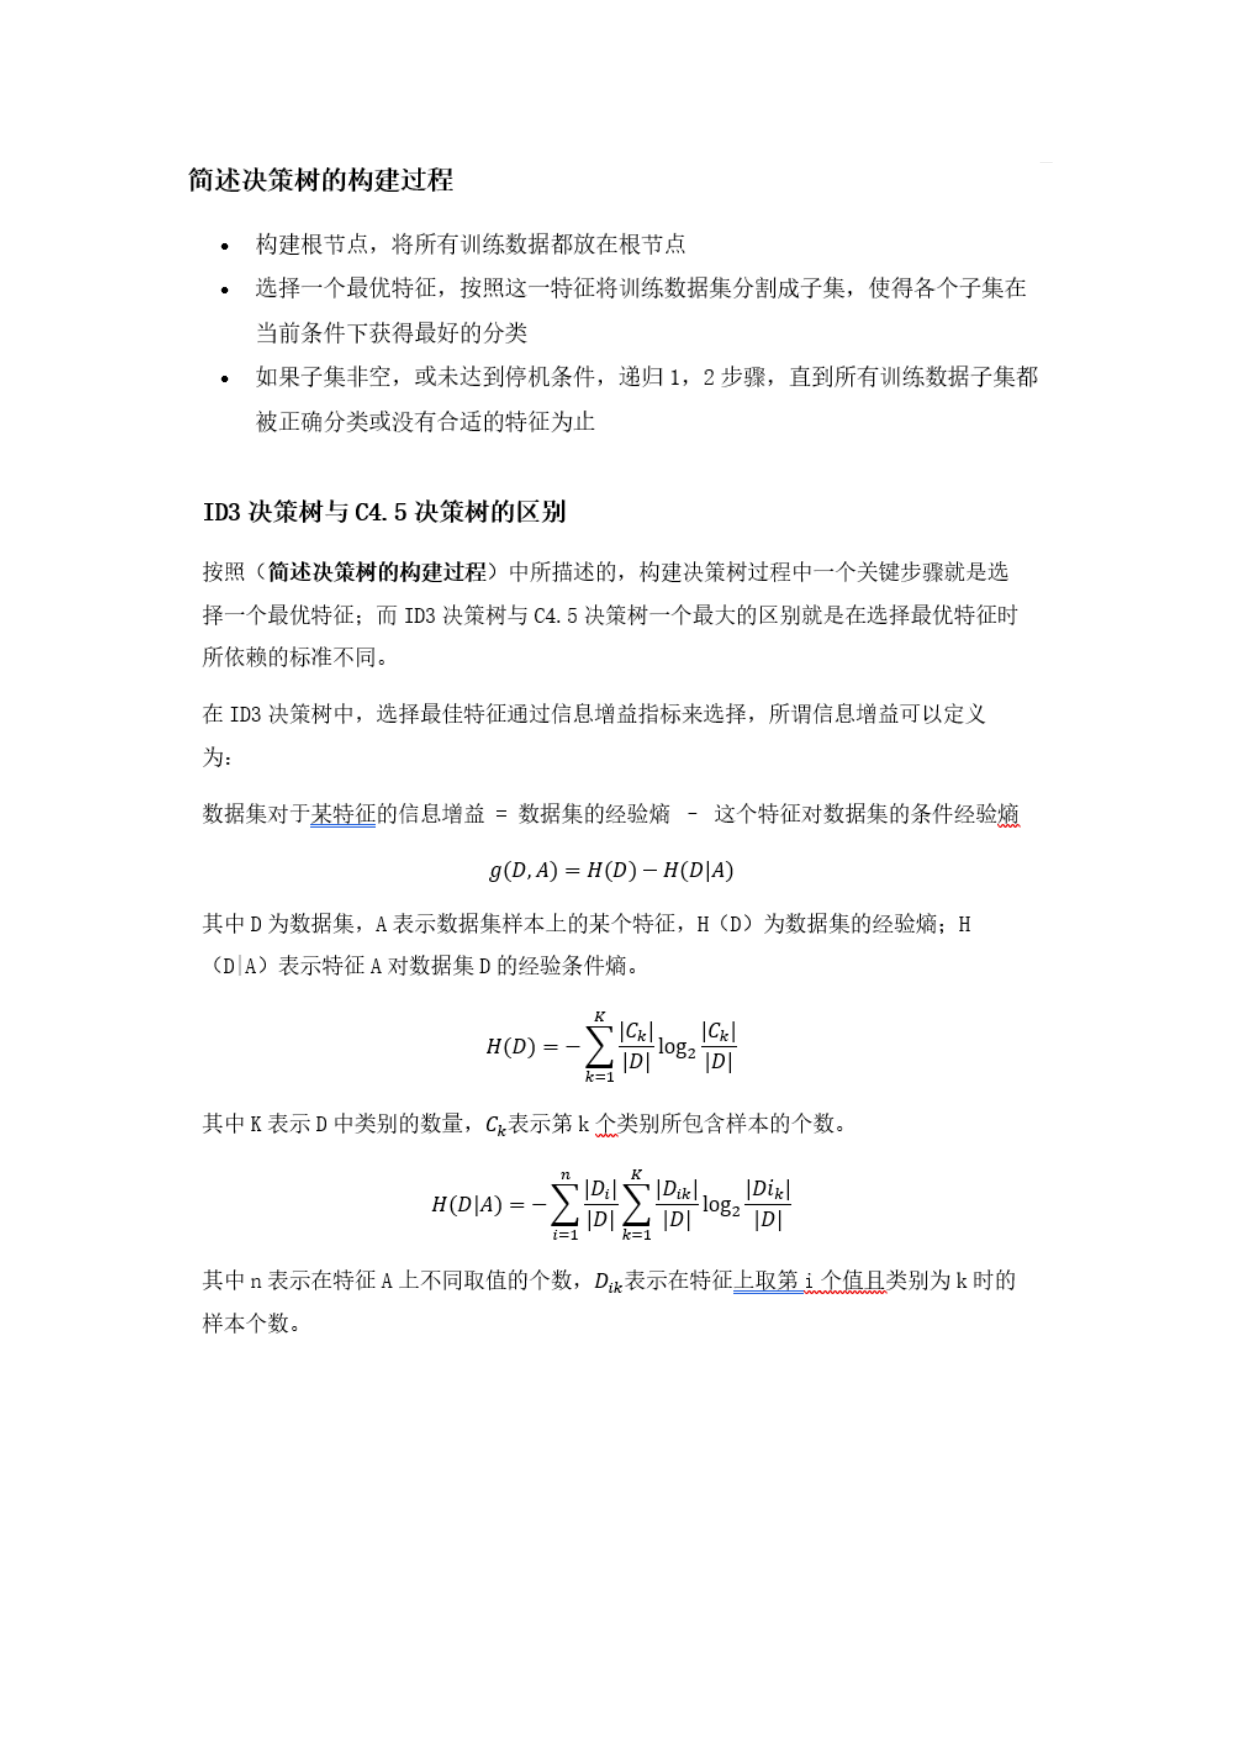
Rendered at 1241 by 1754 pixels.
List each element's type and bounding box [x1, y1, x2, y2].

picture [187, 487, 1053, 1346]
picture [187, 162, 1053, 457]
